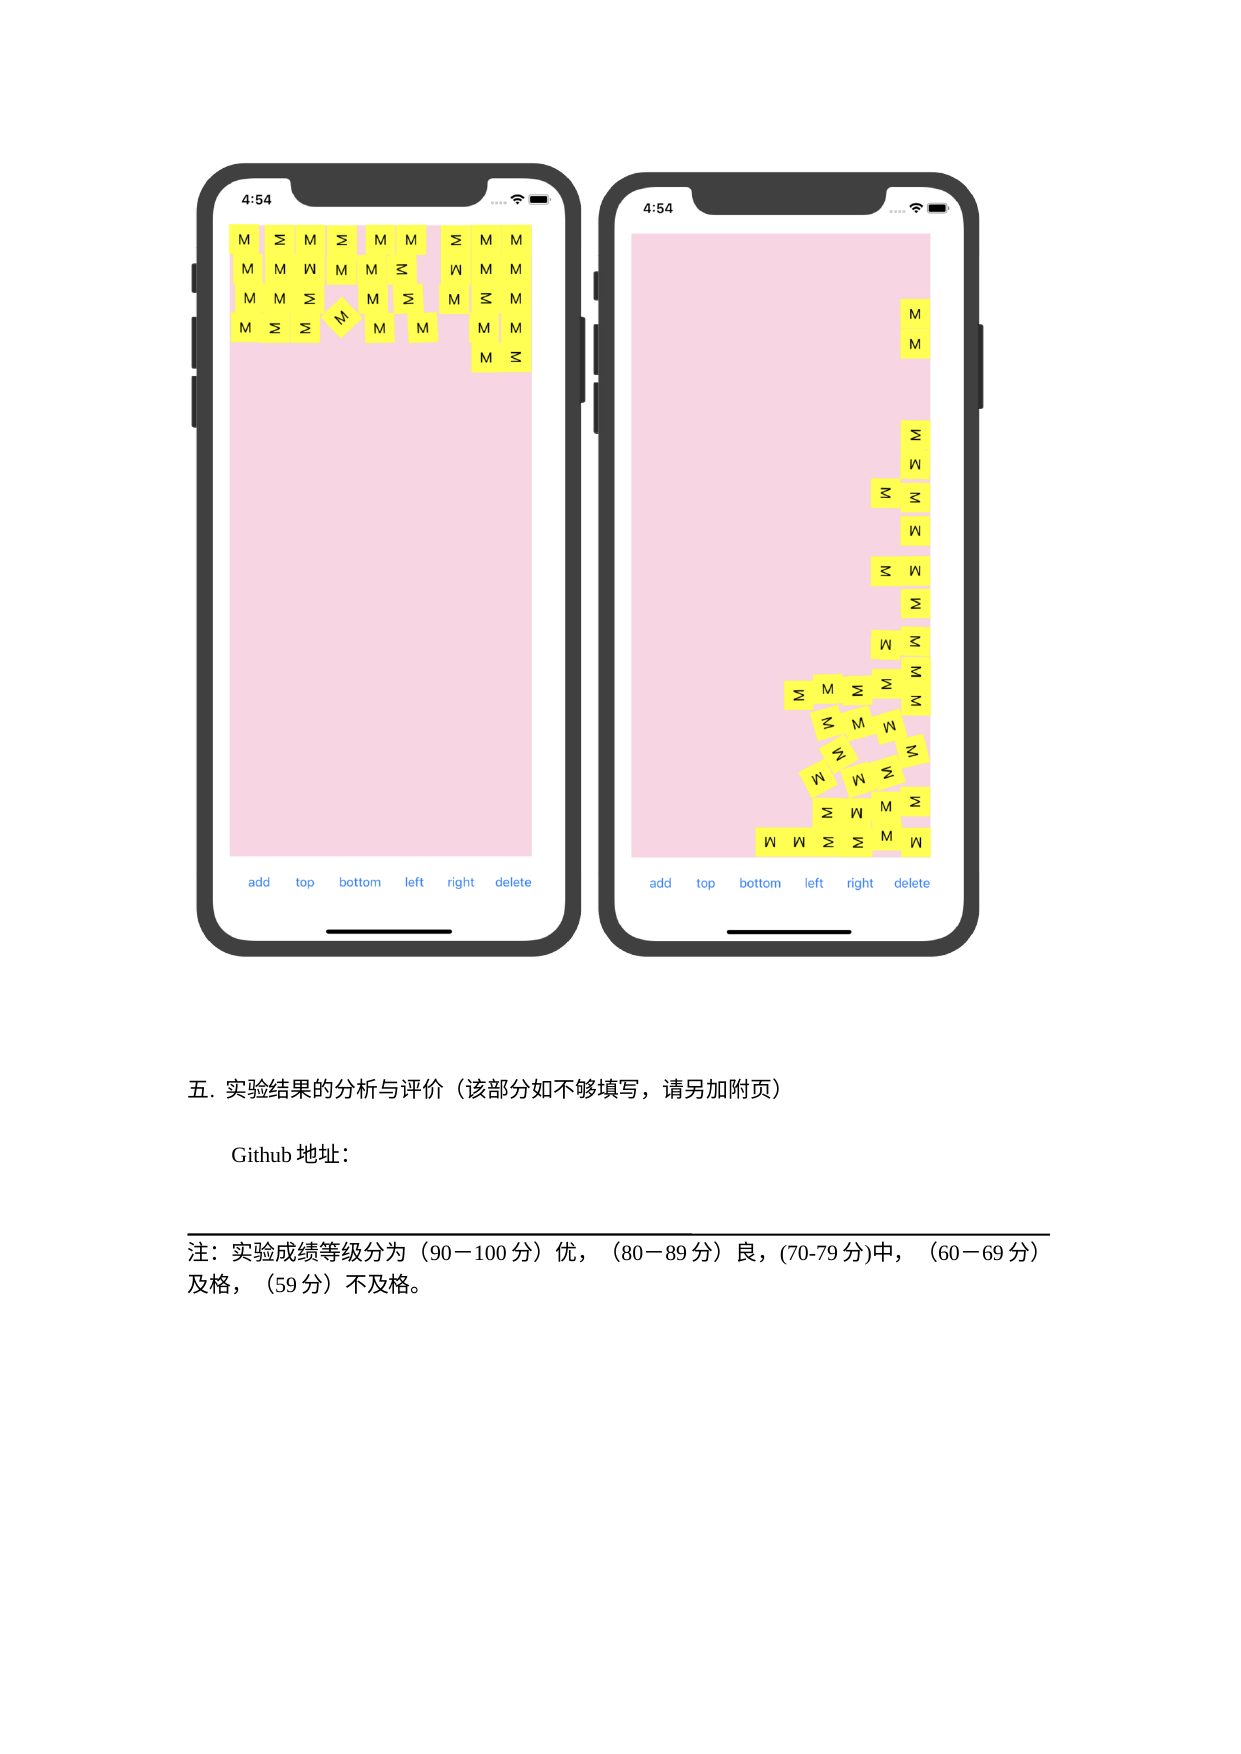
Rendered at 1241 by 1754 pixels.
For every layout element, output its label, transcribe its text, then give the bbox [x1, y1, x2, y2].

list 实验结果的分析与评价（该部分如不够填写，请另加附页） [187, 1072, 1053, 1104]
picture [187, 162, 988, 958]
text Github地址： [231, 1137, 1053, 1169]
text 注：实验成绩等级分为（90－100分）优，（80－89分）良，(70-79分)中，（60－69分）及格，（59分）不及格。 [187, 1234, 1053, 1299]
